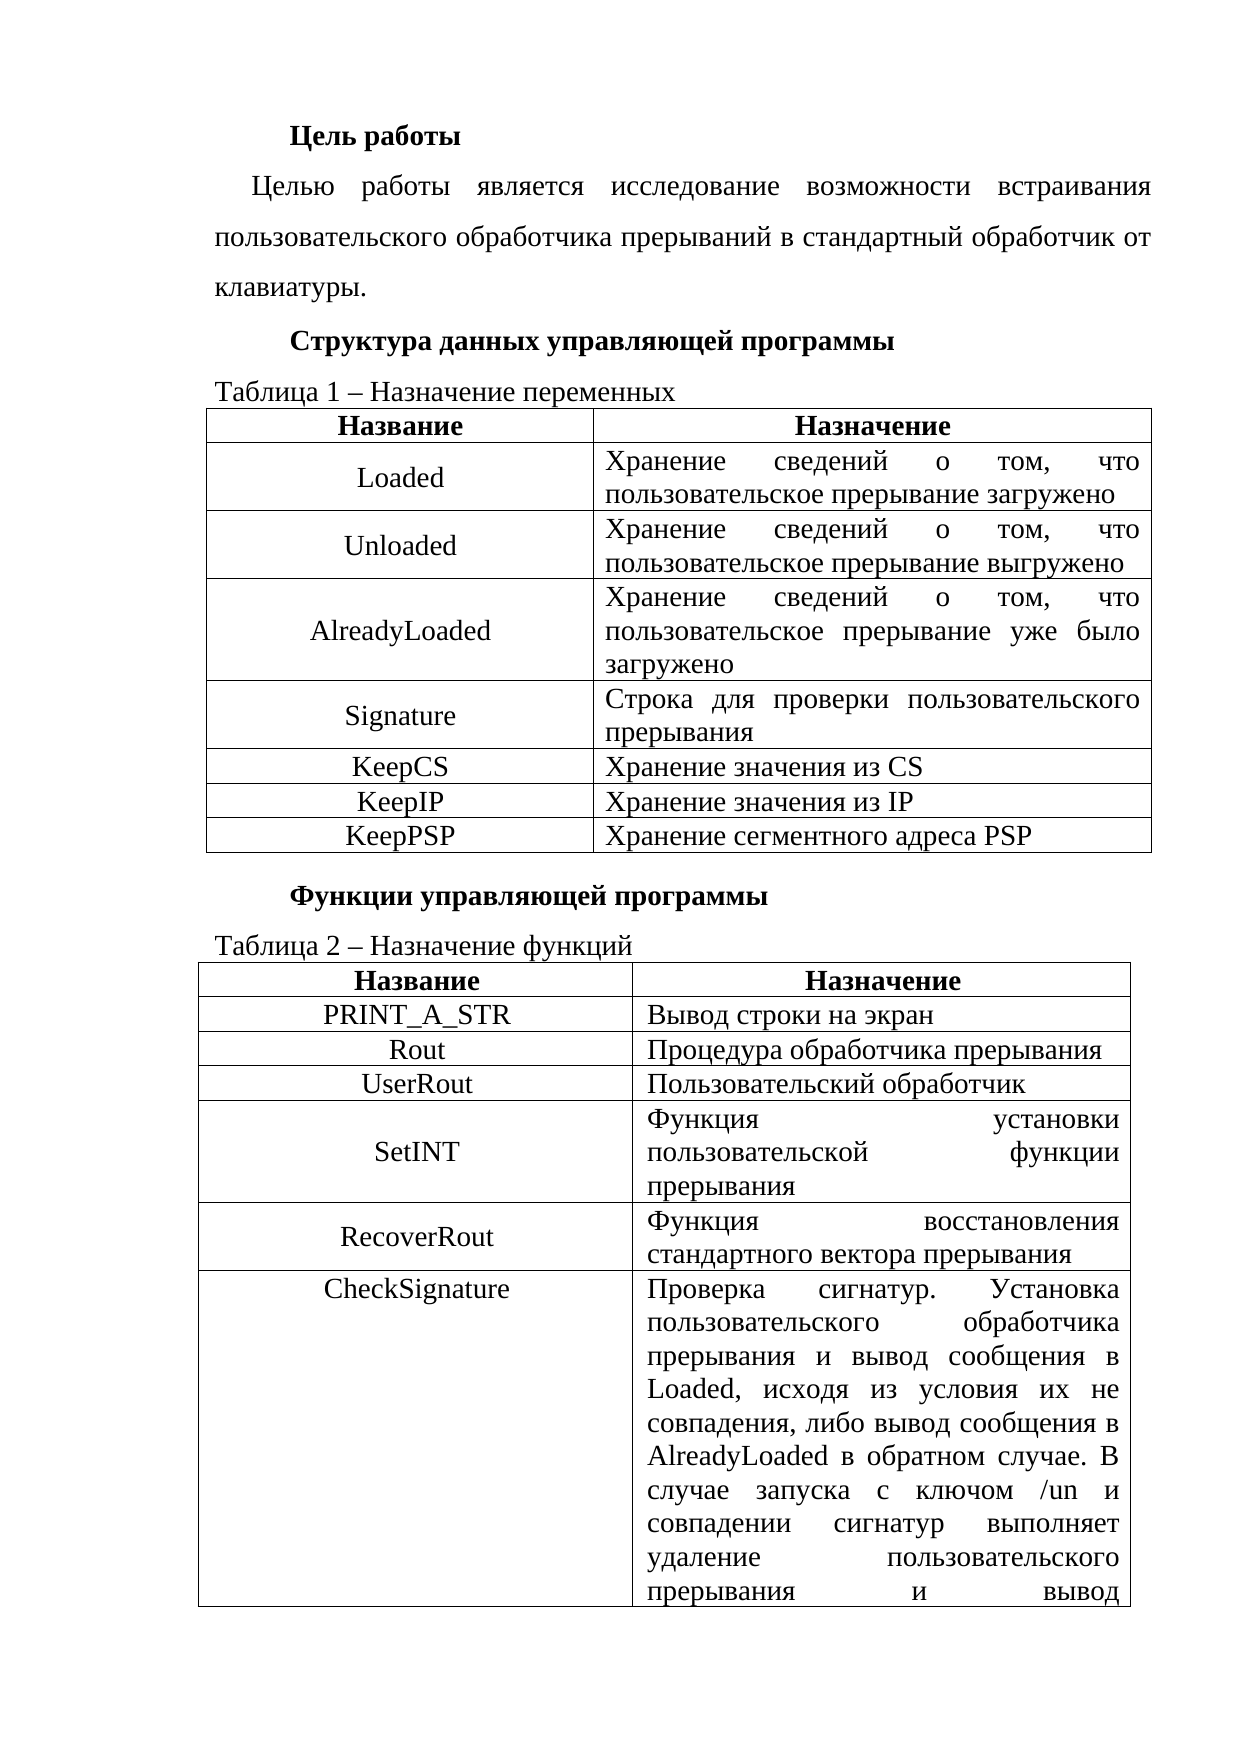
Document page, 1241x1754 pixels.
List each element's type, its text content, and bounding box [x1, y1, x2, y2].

table_cell Хранение значения из CS [594, 749, 1151, 783]
table_cell Хранение сведений о том, что пользовательское прерывание выгружено [594, 511, 1151, 578]
subtitle Цель работы [289, 118, 1152, 152]
table_cell CheckSignature [199, 1271, 632, 1606]
text Целью работы является исследование возможности встраивания пользовательского обработчика прерываний в стандартный обработчик от клавиатуры. [214, 168, 1152, 303]
subtitle Функции управляющей программы [289, 878, 1152, 911]
table_cell Строка для проверки пользовательского прерывания [594, 681, 1151, 748]
table_cell Функция восстановления стандартного вектора прерывания [633, 1203, 1130, 1270]
text Таблица 2 – Назначение функций [177, 928, 1166, 962]
table_cell Пользовательский обработчик [633, 1066, 1130, 1100]
subtitle Структура данных управляющей программы [289, 323, 1152, 357]
table_cell Хранение сведений о том, что пользовательское прерывание уже было загружено [594, 579, 1151, 680]
table_cell KeepCS [207, 749, 593, 783]
table_cell Signature [207, 681, 593, 748]
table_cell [633, 1271, 1130, 1606]
table_cell Функция установки пользовательской функции прерывания [633, 1101, 1130, 1202]
table_cell AlreadyLoaded [207, 579, 593, 680]
table_header Назначение [594, 409, 1151, 442]
table_cell Вывод строки на экран [633, 997, 1130, 1031]
table_cell Хранение сведений о том, что пользовательское прерывание загружено [594, 443, 1151, 510]
table_cell UserRout [199, 1066, 632, 1100]
table_cell Хранение сегментного адреса PSP [594, 818, 1151, 852]
table_header Название [207, 409, 593, 442]
text Таблица 1 – Назначение переменных [214, 374, 1152, 407]
table_cell Rout [199, 1032, 632, 1065]
table_cell KeepIP [207, 784, 593, 817]
table_cell SetINT [199, 1101, 632, 1202]
table_header Название [199, 963, 632, 996]
table_cell Unloaded [207, 511, 593, 578]
table_cell Хранение значения из IP [594, 784, 1151, 817]
table_cell Loaded [207, 443, 593, 510]
table_cell KeepPSP [207, 818, 593, 852]
table_cell Процедура обработчика прерывания [633, 1032, 1130, 1065]
table_cell PRINT_A_STR [199, 997, 632, 1031]
table_cell RecoverRout [199, 1203, 632, 1270]
table_header Назначение [633, 963, 1130, 996]
